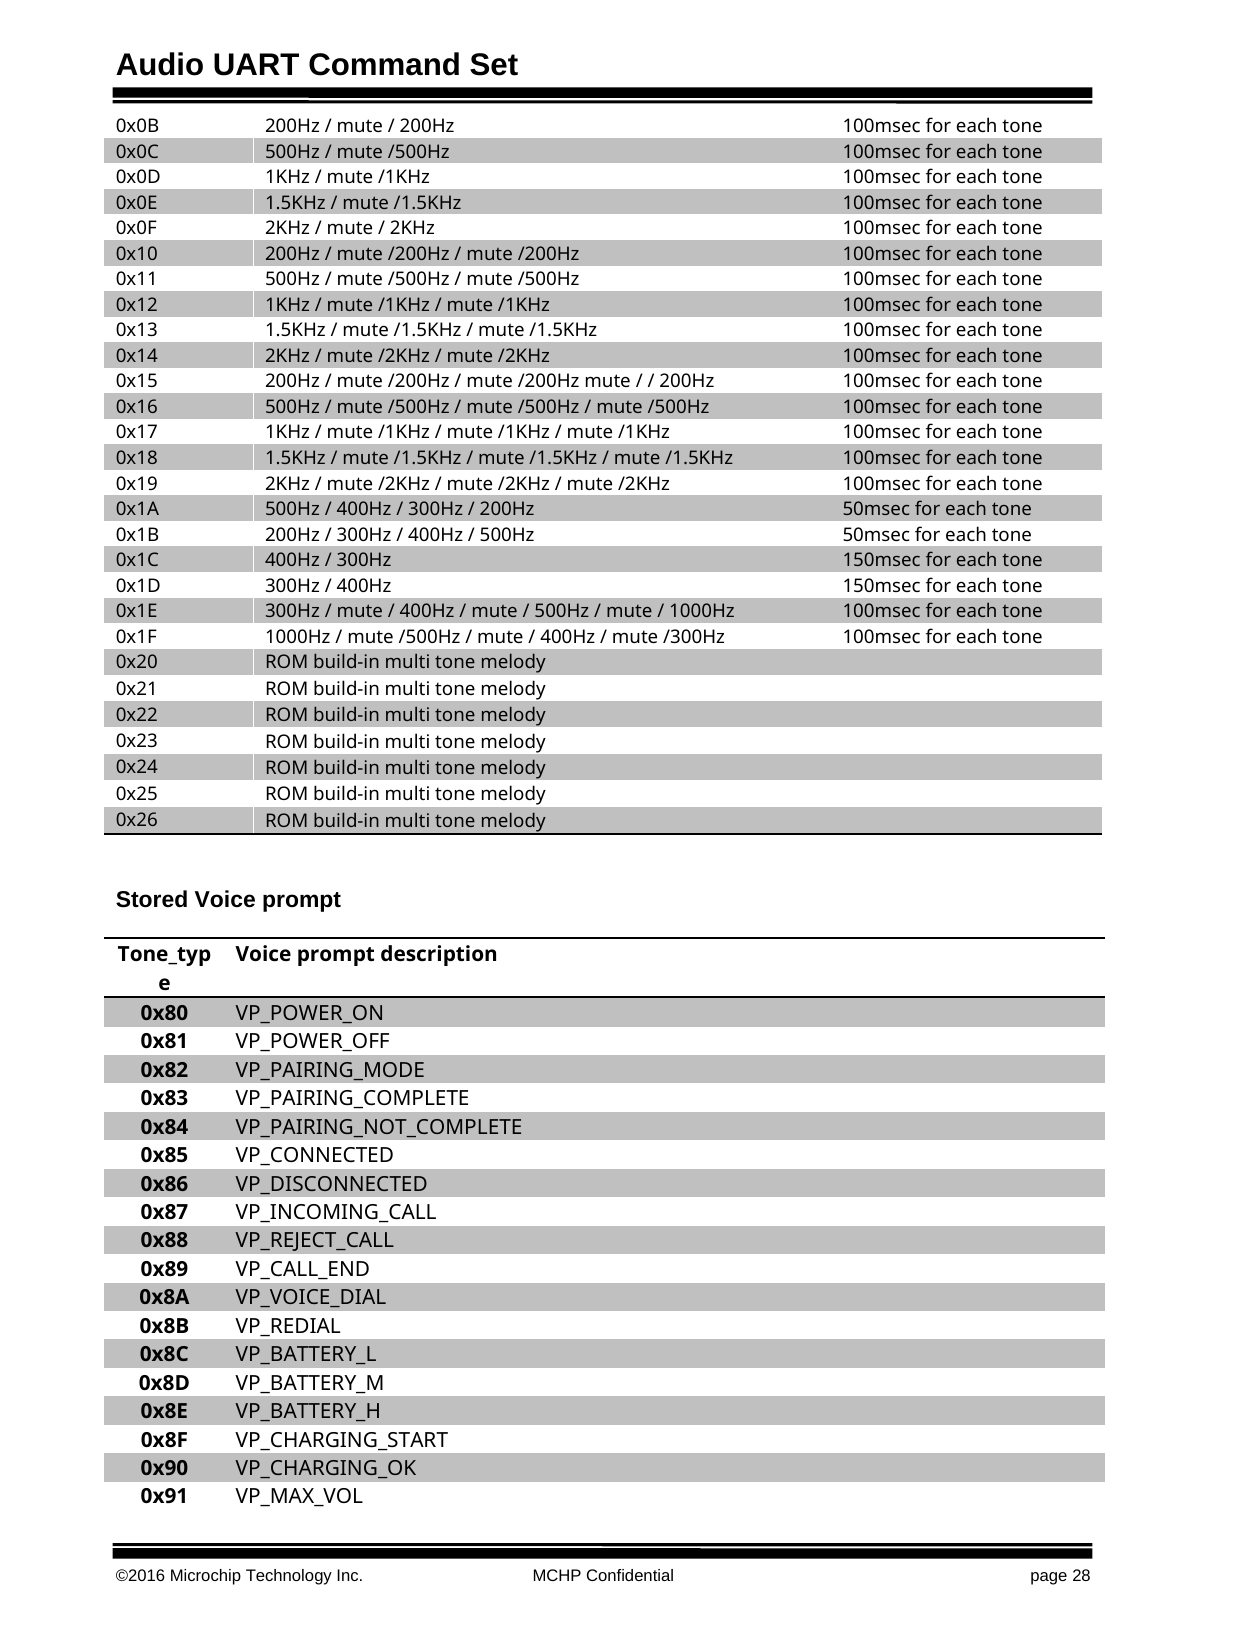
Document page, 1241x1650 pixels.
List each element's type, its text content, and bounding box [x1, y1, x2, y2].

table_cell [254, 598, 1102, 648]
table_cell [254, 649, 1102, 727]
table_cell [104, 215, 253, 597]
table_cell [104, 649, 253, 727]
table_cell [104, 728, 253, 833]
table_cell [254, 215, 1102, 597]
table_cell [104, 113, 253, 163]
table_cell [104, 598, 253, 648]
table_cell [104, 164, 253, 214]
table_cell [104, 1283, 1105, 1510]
text Stored Voice prompt [116, 886, 1090, 912]
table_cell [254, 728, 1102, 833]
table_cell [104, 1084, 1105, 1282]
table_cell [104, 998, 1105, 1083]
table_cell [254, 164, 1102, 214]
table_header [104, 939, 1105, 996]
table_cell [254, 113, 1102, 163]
